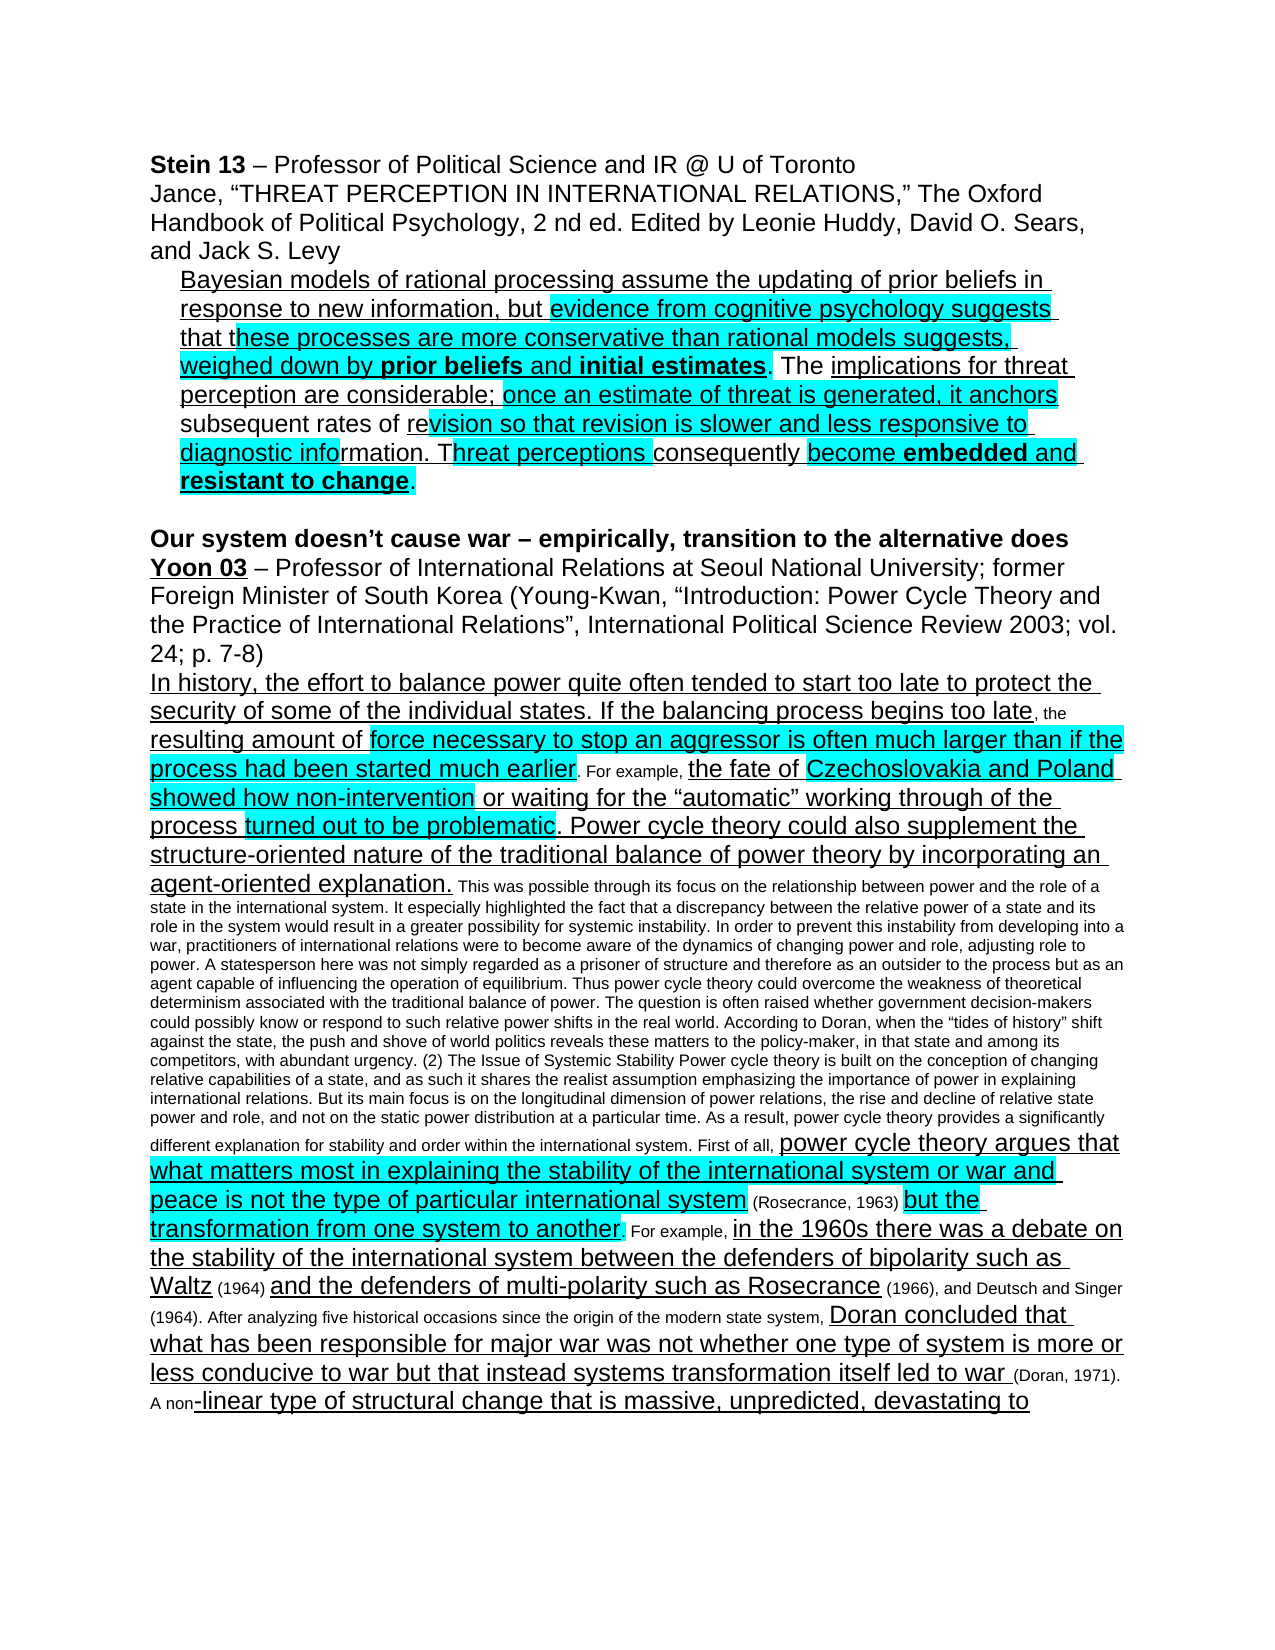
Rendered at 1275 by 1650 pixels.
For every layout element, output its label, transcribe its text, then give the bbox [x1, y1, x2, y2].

text In history, the effort to balance power quite often tended to start too late to protect the security of some of the individual states. If the balancing process begins too late, the resulting amount of force necessary to stop an aggressor is often much larger than if the process had been started much earlier. For example, the fate of Czechoslovakia and Poland showed how non-intervention or waiting for the “automatic” working through of the process turned out to be problematic. Power cycle theory could also supplement the structure-oriented nature of the traditional balance of power theory by incorporating an agent-oriented explanation. This was possible through its focus on the relationship between power and the role of a state in the international system. It especially highlighted the fact that a discrepancy between the relative power of a state and its role in the system would result in a greater possibility for systemic instability. In order to prevent this instability from developing into a war, practitioners of international relations were to become aware of the dynamics of changing power and role, adjusting role to power. A statesperson here was not simply regarded as a prisoner of structure and therefore as an outsider to the process but as an agent capable of influencing the operation of equilibrium. Thus power cycle theory could overcome the weakness of theoretical determinism associated with the traditional balance of power. The question is often raised whether government decision-makers could possibly know or respond to such relative power shifts in the real world. According to Doran, when the “tides of history” shift against the state, the push and shove of world politics reveals these matters to the policy-maker, in that state and among its competitors, with abundant urgency. (2) The Issue of Systemic Stability Power cycle theory is built on the conception of changing relative capabilities of a state, and as such it shares the realist assumption emphasizing the importance of power in explaining international relations. But its main focus is on the longitudinal dimension of power relations, the rise and decline of relative state power and role, and not on the static power distribution at a particular time. As a result, power cycle theory provides a significantly different explanation for stability and order within the international system. First of all, power cycle theory argues that what matters most in explaining the stability of the international system or war and peace is not the type of particular international system (Rosecrance, 1963) but the transformation from one system to another. For example, in the 1960s there was a debate on the stability of the international system between the defenders of bipolarity such as Waltz (1964) and the defenders of multi-polarity such as Rosecrance (1966), and Deutsch and Singer (1964). After analyzing five historical occasions since the origin of the modern state system, Doran concluded that what has been responsible for major war was not whether one type of system is more or less conducive to war but that instead systems transformation itself led to war (Doran, 1971). A non-linear type of structural change that is massive, unpredicted, devastating to [150, 667, 1125, 1415]
text Yoon 03 – Professor of International Relations at Seoul National University; former Foreign Minister of South Korea (Young-Kwan, “Introduction: Power Cycle Theory and the Practice of International Relations”, International Political Science Review 2003; vol. 24; p. 7-8) [150, 552, 1125, 667]
text Our system doesn’t cause war – empirically, transition to the alternative does [150, 524, 1125, 552]
text Bayesian models of rational processing assume the updating of prior beliefs in response to new information, but evidence from cognitive psychology suggests that these processes are more conservative than rational models suggests, weighed down by prior beliefs and initial estimates. The implications for threat perception are considerable; once an estimate of threat is generated, it anchors subsequent rates of revision so that revision is slower and less responsive to diagnostic information. Threat perceptions consequently become embedded and resistant to change. [180, 265, 1095, 495]
text Jance, “THREAT PERCEPTION IN INTERNATIONAL RELATIONS,” The Oxford Handbook of Political Psychology, 2 nd ed. Edited by Leonie Huddy, David O. Sears, and Jack S. Levy [150, 179, 1125, 265]
text Stein 13 – Professor of Political Science and IR @ U of Toronto [150, 150, 1125, 179]
